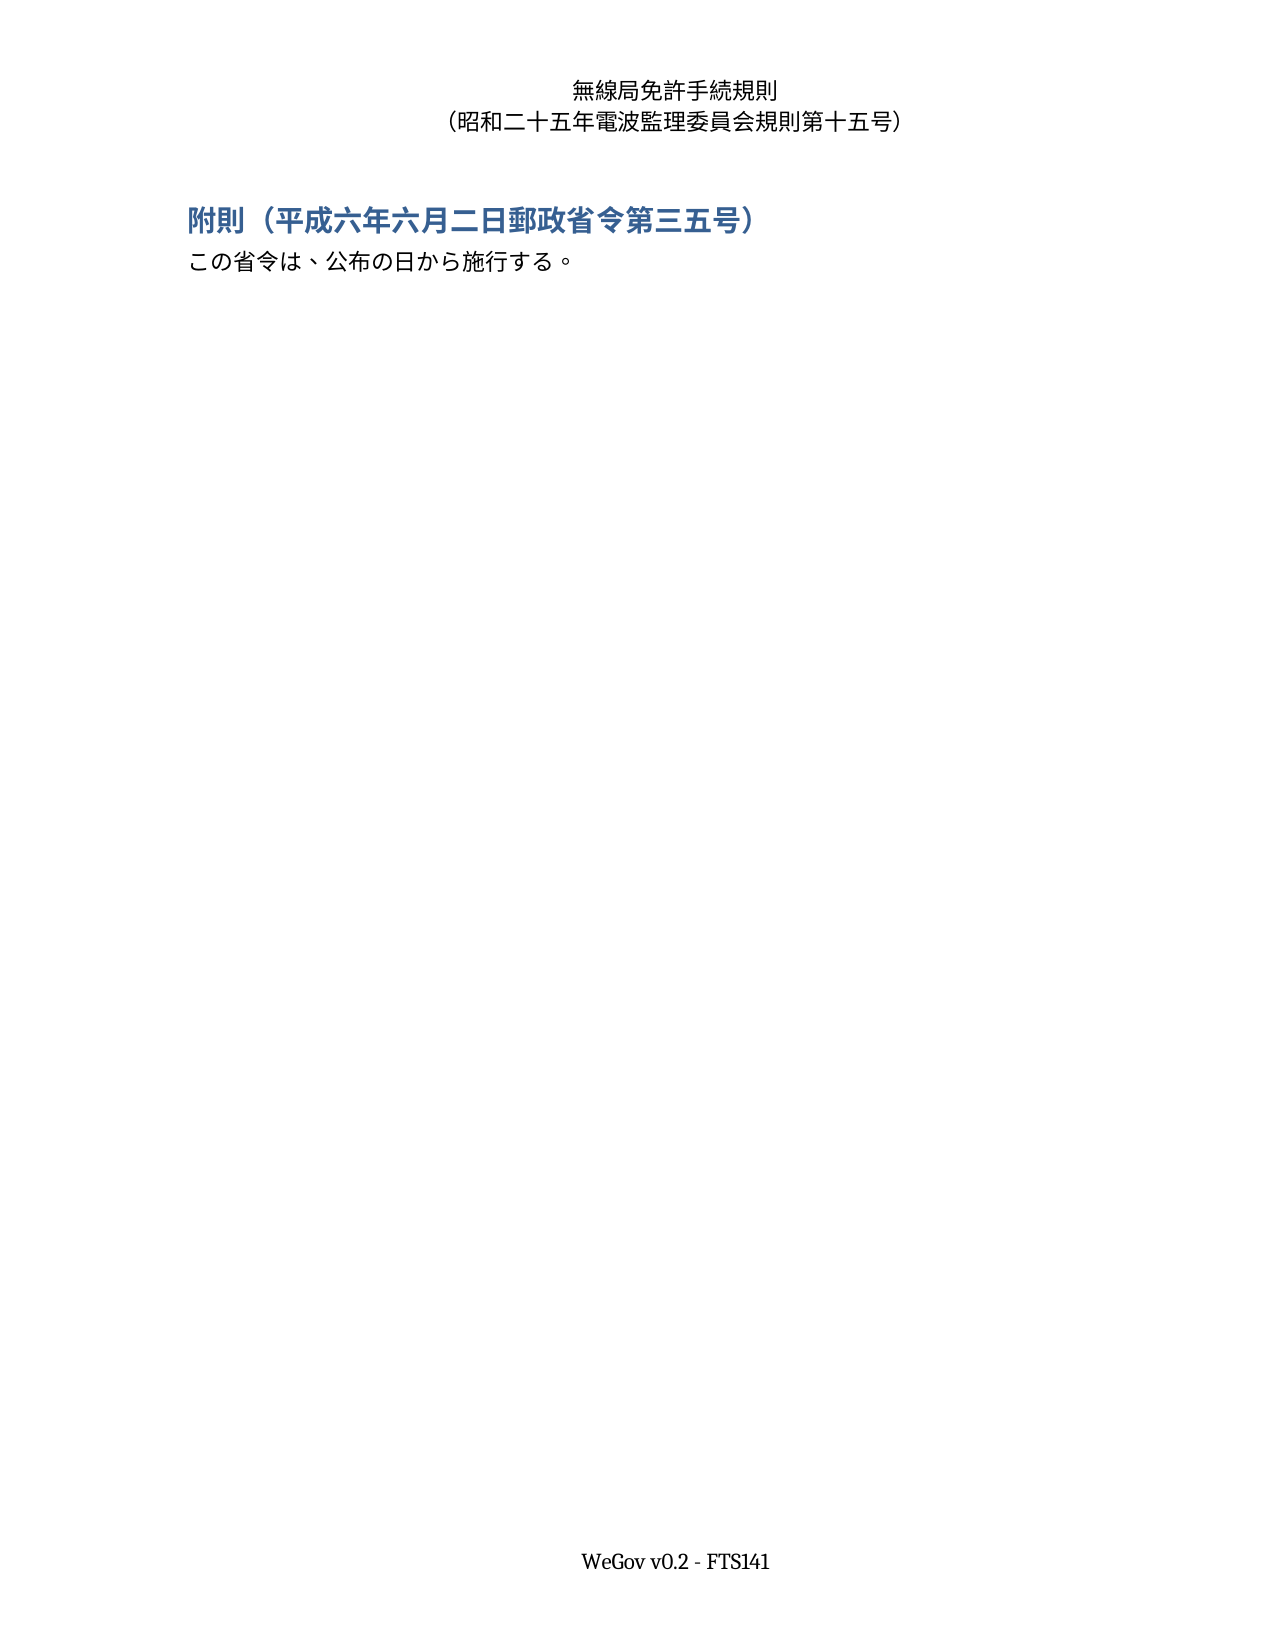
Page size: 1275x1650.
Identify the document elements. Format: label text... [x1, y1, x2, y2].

subtitle 附則（平成六年六月二日郵政省令第三五号） [187, 200, 1087, 240]
text この省令は、公布の日から施行する。 [187, 246, 1087, 277]
